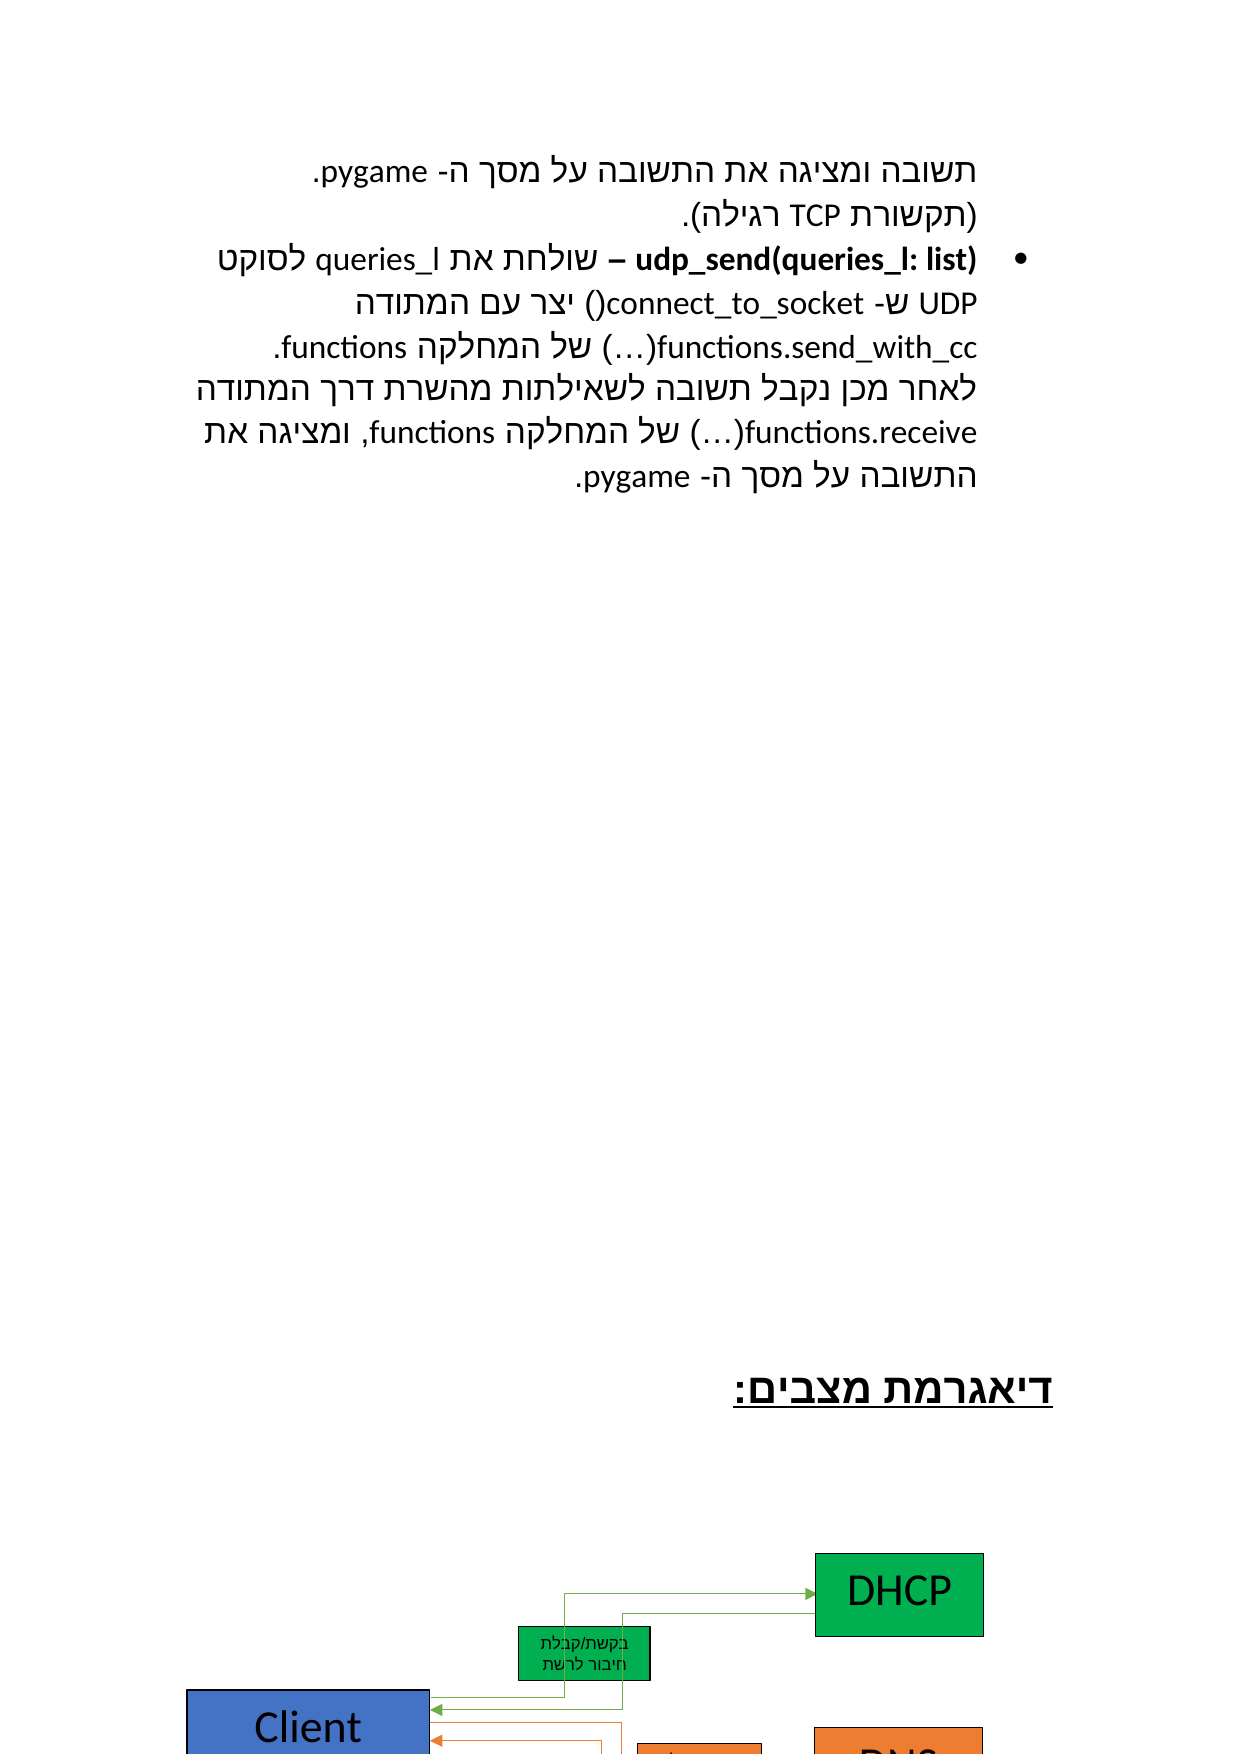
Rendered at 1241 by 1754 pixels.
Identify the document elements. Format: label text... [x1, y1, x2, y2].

list udp_send(queries_l: list) – שולחת את queries_l לסוקט UDP ש- connect_to_socket() יצר עם המתודה functions.send_with_cc(…) של המחלקה functions. לאחר מכן נקבל תשובה לשאילתות מהשרת דרך המתודה functions.receive(…) של המחלקה functions, ומציגה את התשובה על מסך ה- pygame. [187, 238, 1015, 496]
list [187, 150, 1015, 234]
text דיאגרמת מצבים: [187, 1364, 1053, 1412]
